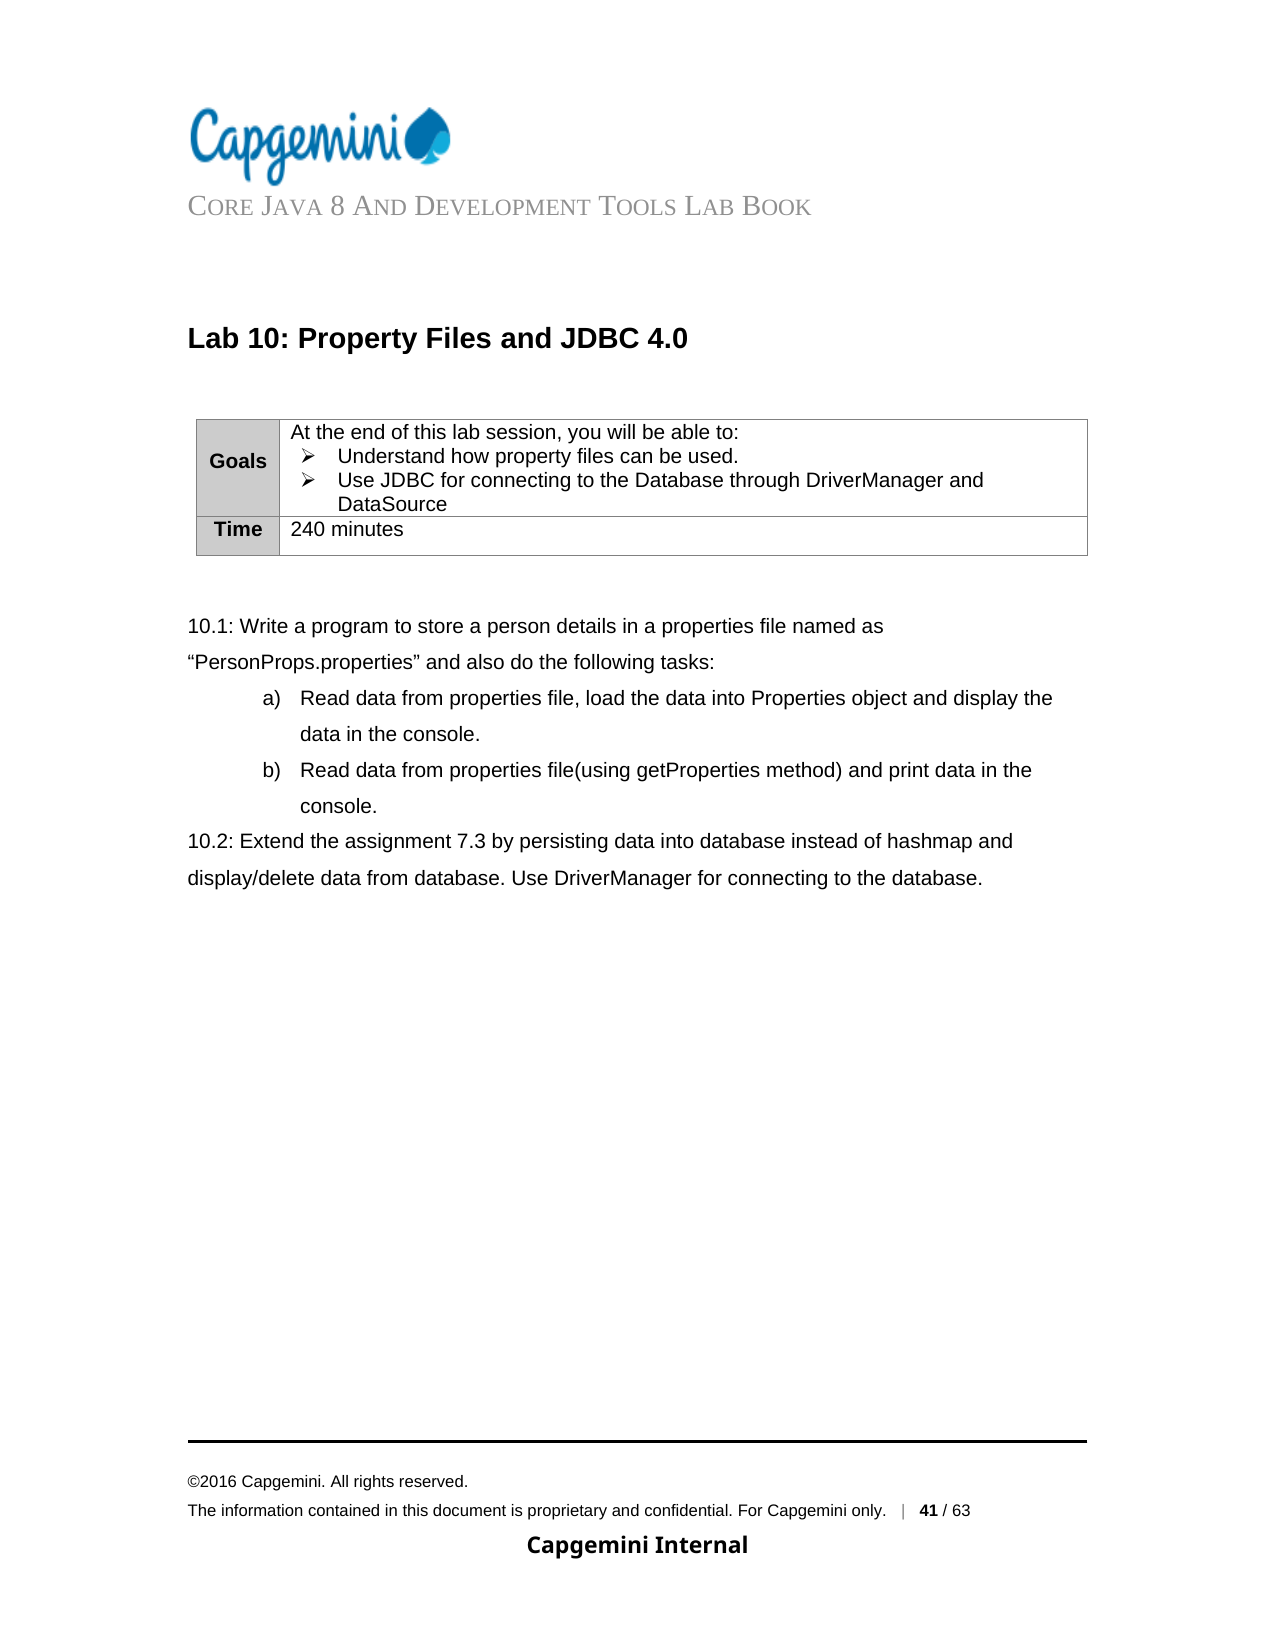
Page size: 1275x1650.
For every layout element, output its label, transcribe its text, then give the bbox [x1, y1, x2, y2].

text 10.1: Write a program to store a person details in a properties file named as “PersonProps.properties” and also do the following tasks: [187, 614, 1087, 674]
title Lab 10: Property Files and JDBC 4.0 [187, 322, 1087, 355]
table_cell Time [197, 517, 279, 555]
list Read data from properties file(using getProperties method) and print data in the console. [262, 757, 1087, 817]
list Read data from properties file, load the data into Properties object and display the data in the console. [262, 686, 1087, 746]
table_header At the end of this lab session, you will be able to: Understand how property files can be used. Use JDBC for connecting to the Database through DriverManager and DataSource [280, 420, 1087, 516]
text 10.2: Extend the assignment 7.3 by persisting data into database instead of hashmap and display/delete data from database. Use DriverManager for connecting to the database. [187, 829, 1087, 889]
picture [187, 106, 1088, 188]
table_cell 240 minutes [280, 517, 1087, 555]
table_header Goals [197, 420, 279, 516]
